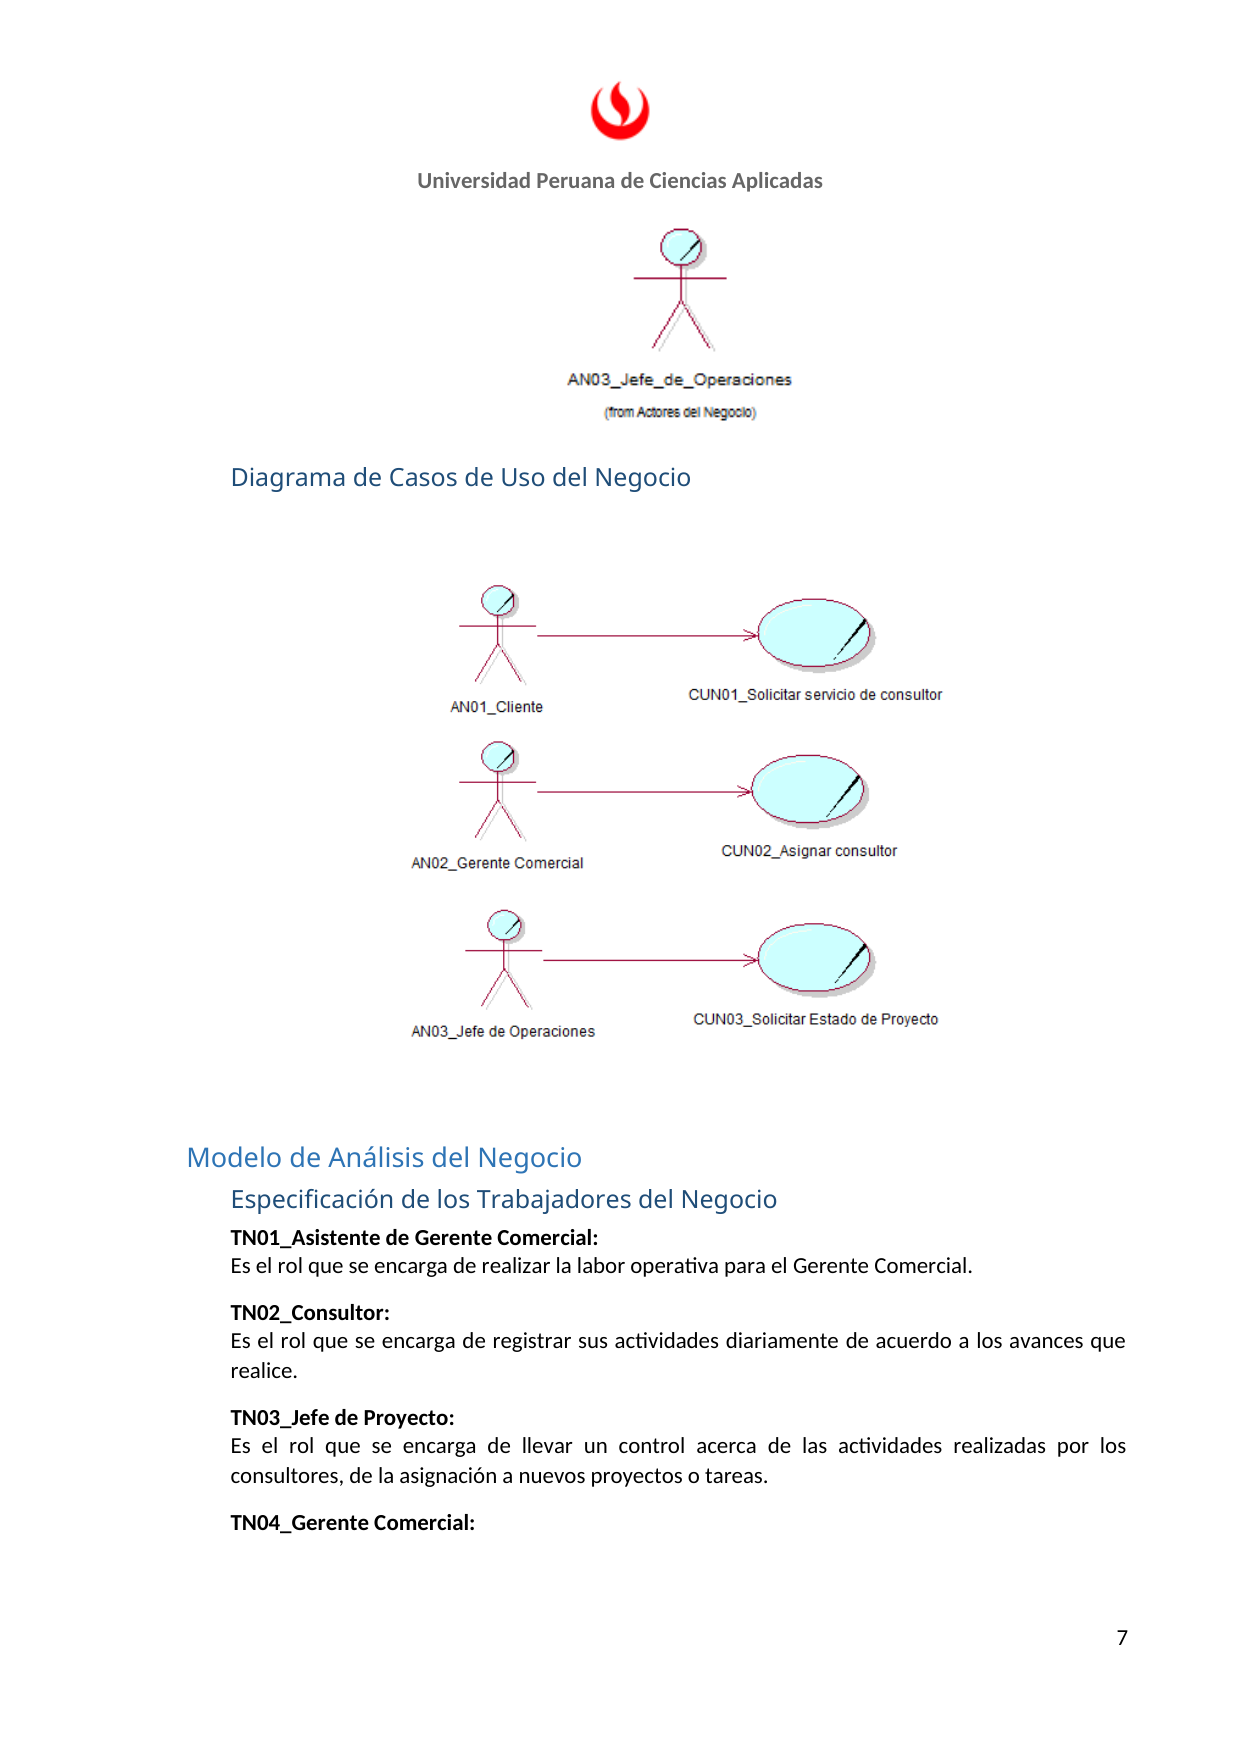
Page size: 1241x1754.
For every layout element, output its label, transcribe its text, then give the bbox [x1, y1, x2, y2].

picture [384, 547, 974, 1073]
text TN02_Consultor: [230, 1298, 1128, 1326]
subtitle Especificación de los Trabajadores del Negocio [230, 1182, 1128, 1216]
picture [543, 212, 816, 441]
text Es el rol que se encarga de registrar sus actividades diariamente de acuerdo a los avances que realice. [230, 1326, 1128, 1384]
picture [585, 75, 656, 147]
subtitle Modelo de Análisis del Negocio [186, 1138, 1128, 1175]
text Es el rol que se encarga de realizar la labor operativa para el Gerente Comercial. [230, 1251, 1128, 1279]
text Es el rol que se encarga de llevar un control acerca de las actividades realizadas por los consultores, de la asignación a nuevos proyectos o tareas. [230, 1431, 1128, 1489]
text TN04_Gerente Comercial: [230, 1508, 1128, 1536]
text TN01_Asistente de Gerente Comercial: [230, 1223, 1128, 1251]
subtitle Diagrama de Casos de Uso del Negocio [230, 459, 1128, 493]
text TN03_Jefe de Proyecto: [230, 1403, 1128, 1431]
